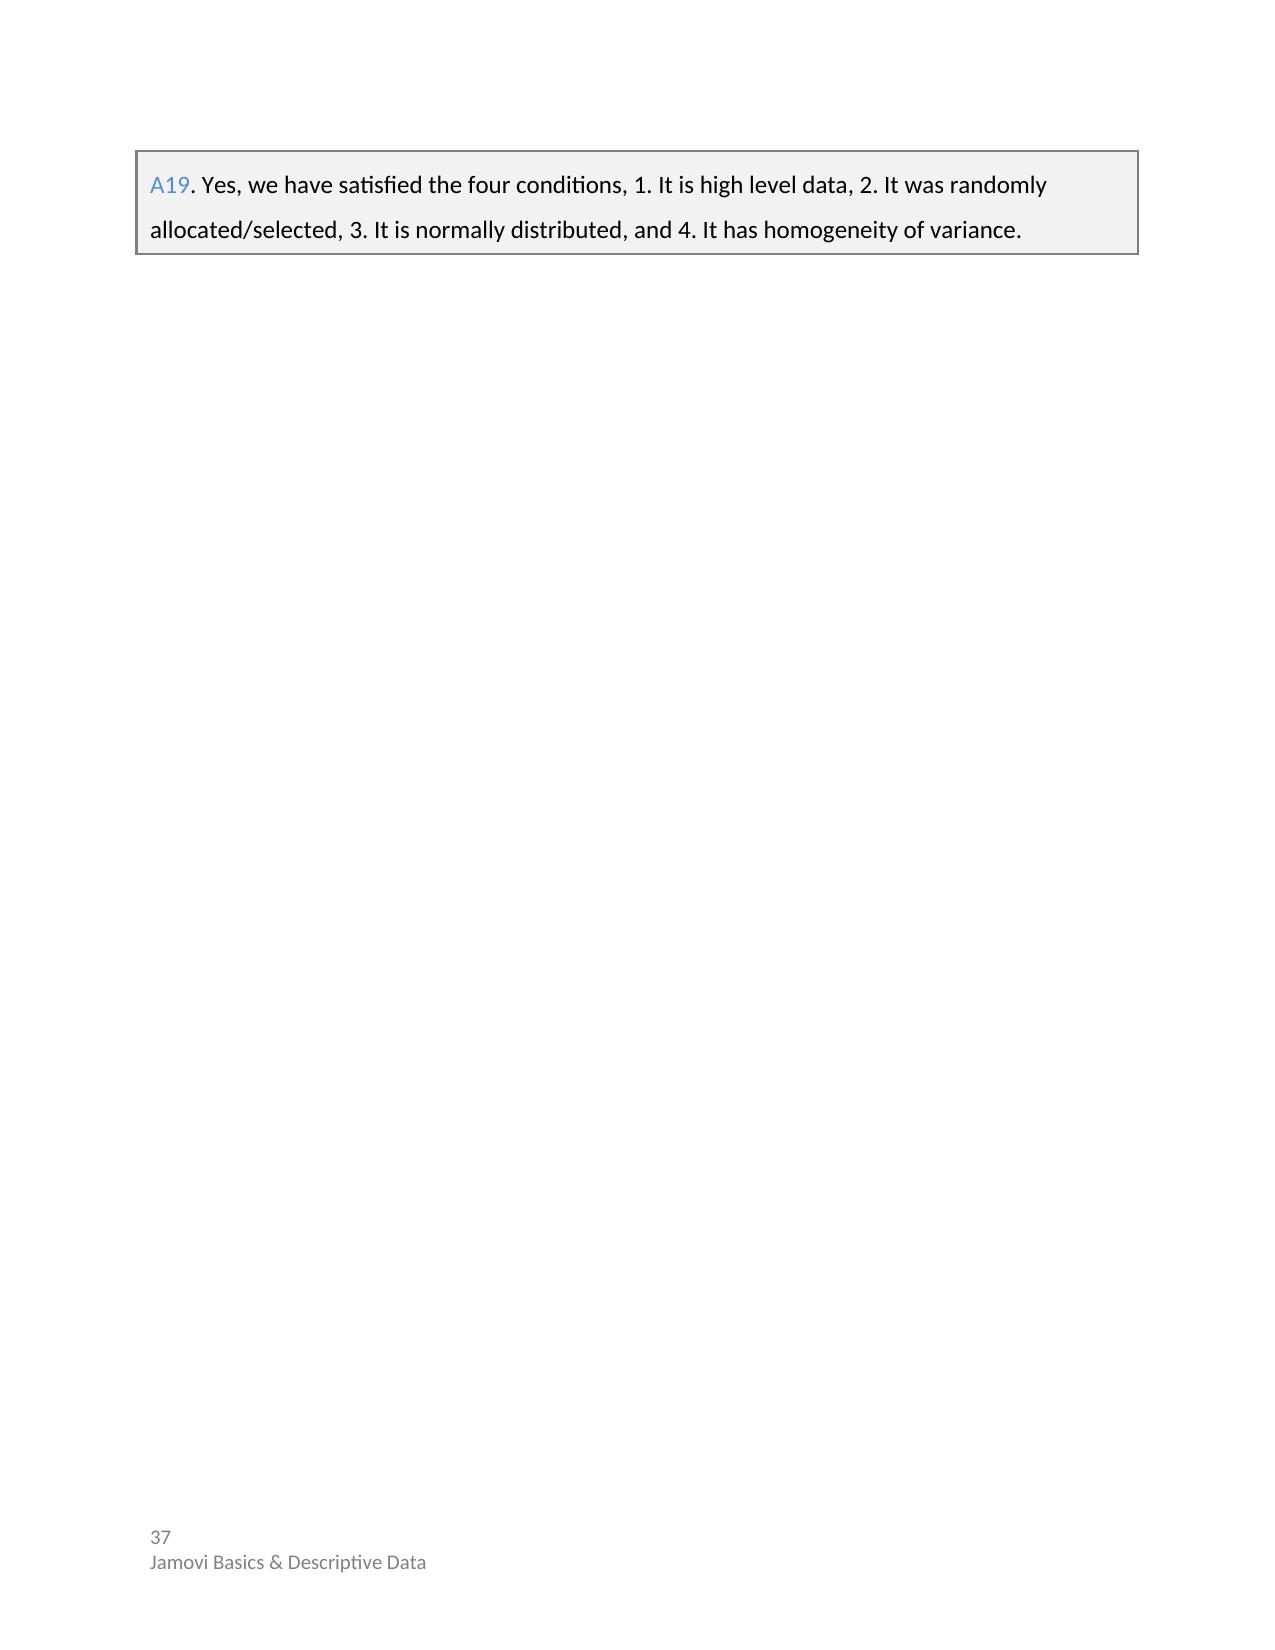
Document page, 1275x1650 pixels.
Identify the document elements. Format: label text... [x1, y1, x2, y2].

text A19. Yes, we have satisfied the four conditions, 1. It is high level data, 2. It was randomly allocated/selected, 3. It is normally distributed, and 4. It has homogeneity of variance. [138, 152, 1137, 253]
